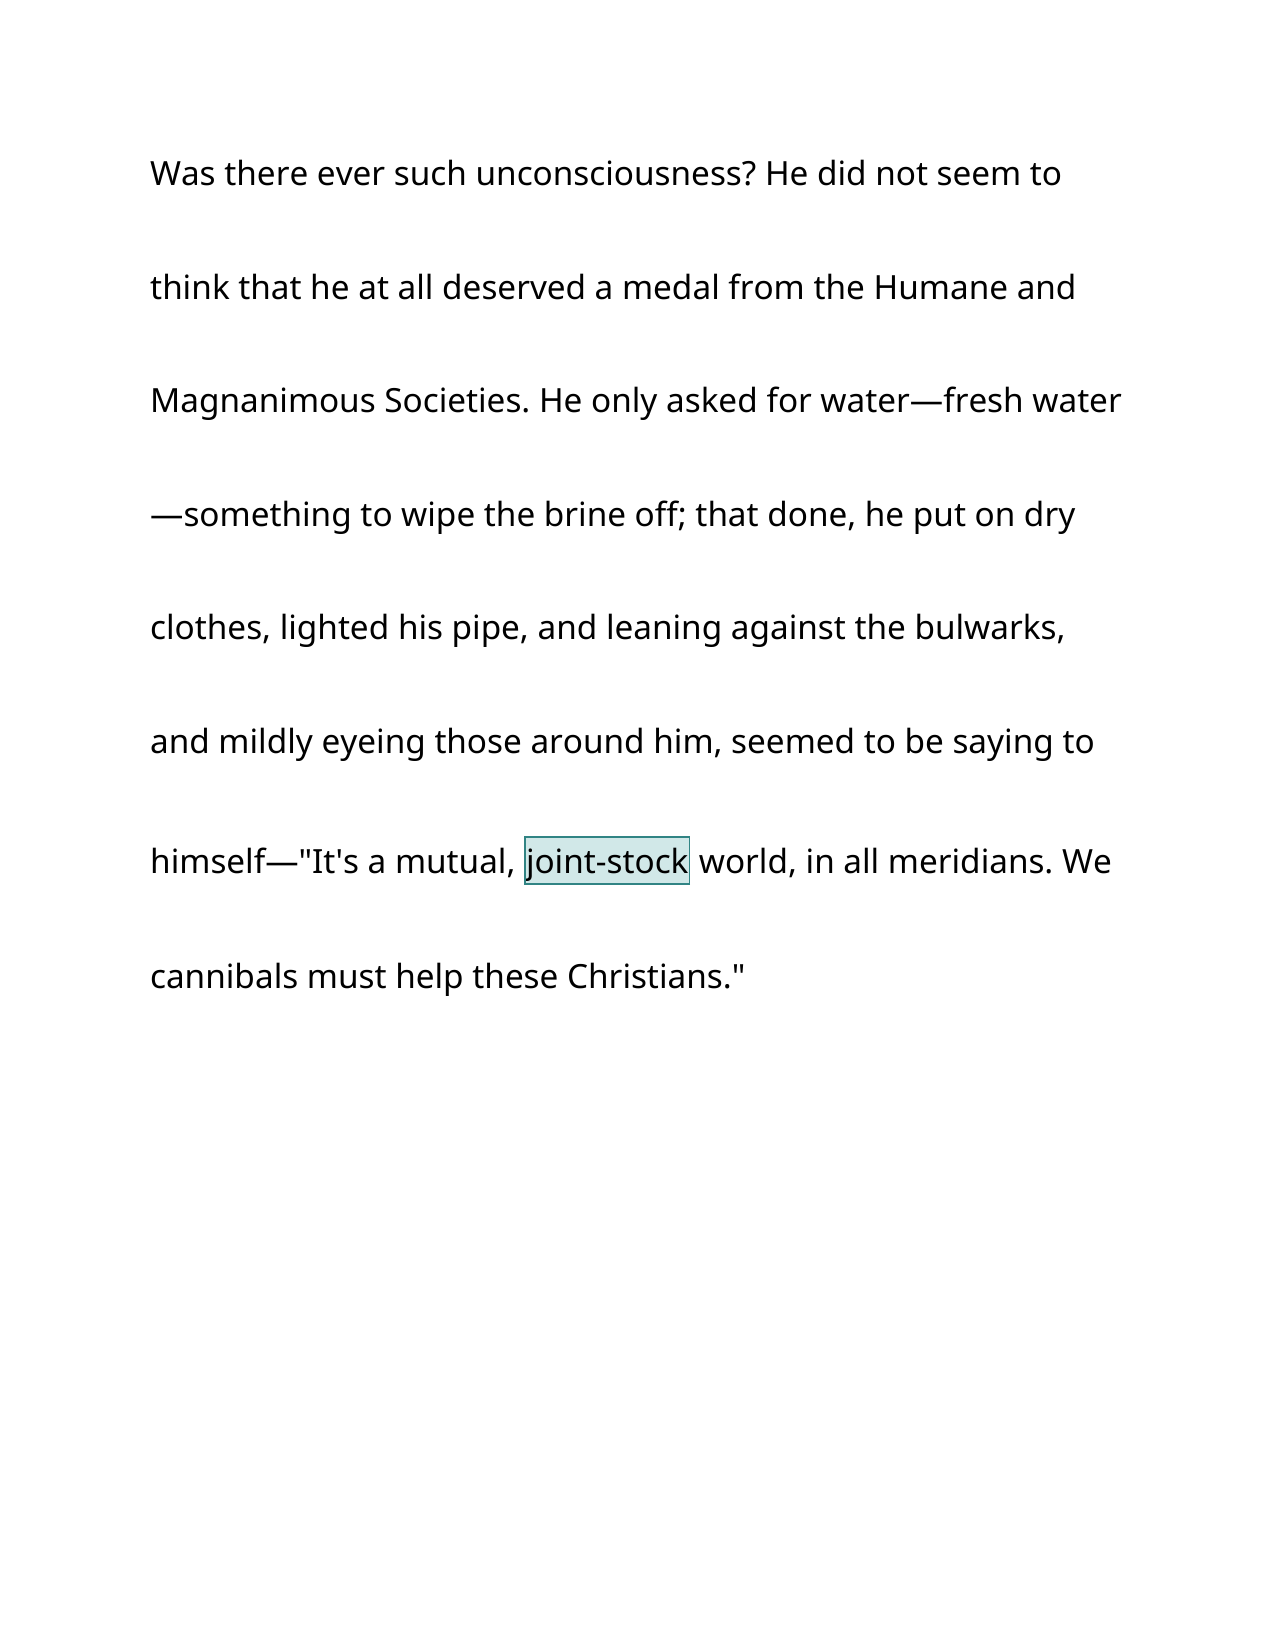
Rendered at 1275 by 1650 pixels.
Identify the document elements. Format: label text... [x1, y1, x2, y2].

text Was there ever such unconsciousness? He did not seem to think that he at all deserved a medal from the Humane and Magnanimous Societies. He only asked for water—fresh water—something to wipe the brine off; that done, he put on dry clothes, lighted his pipe, and leaning against the bulwarks, and mildly eyeing those around him, seemed to be saying to himself—"It's a mutual, joint-stock world, in all meridians. We cannibals must help these Christians." [150, 150, 1125, 998]
